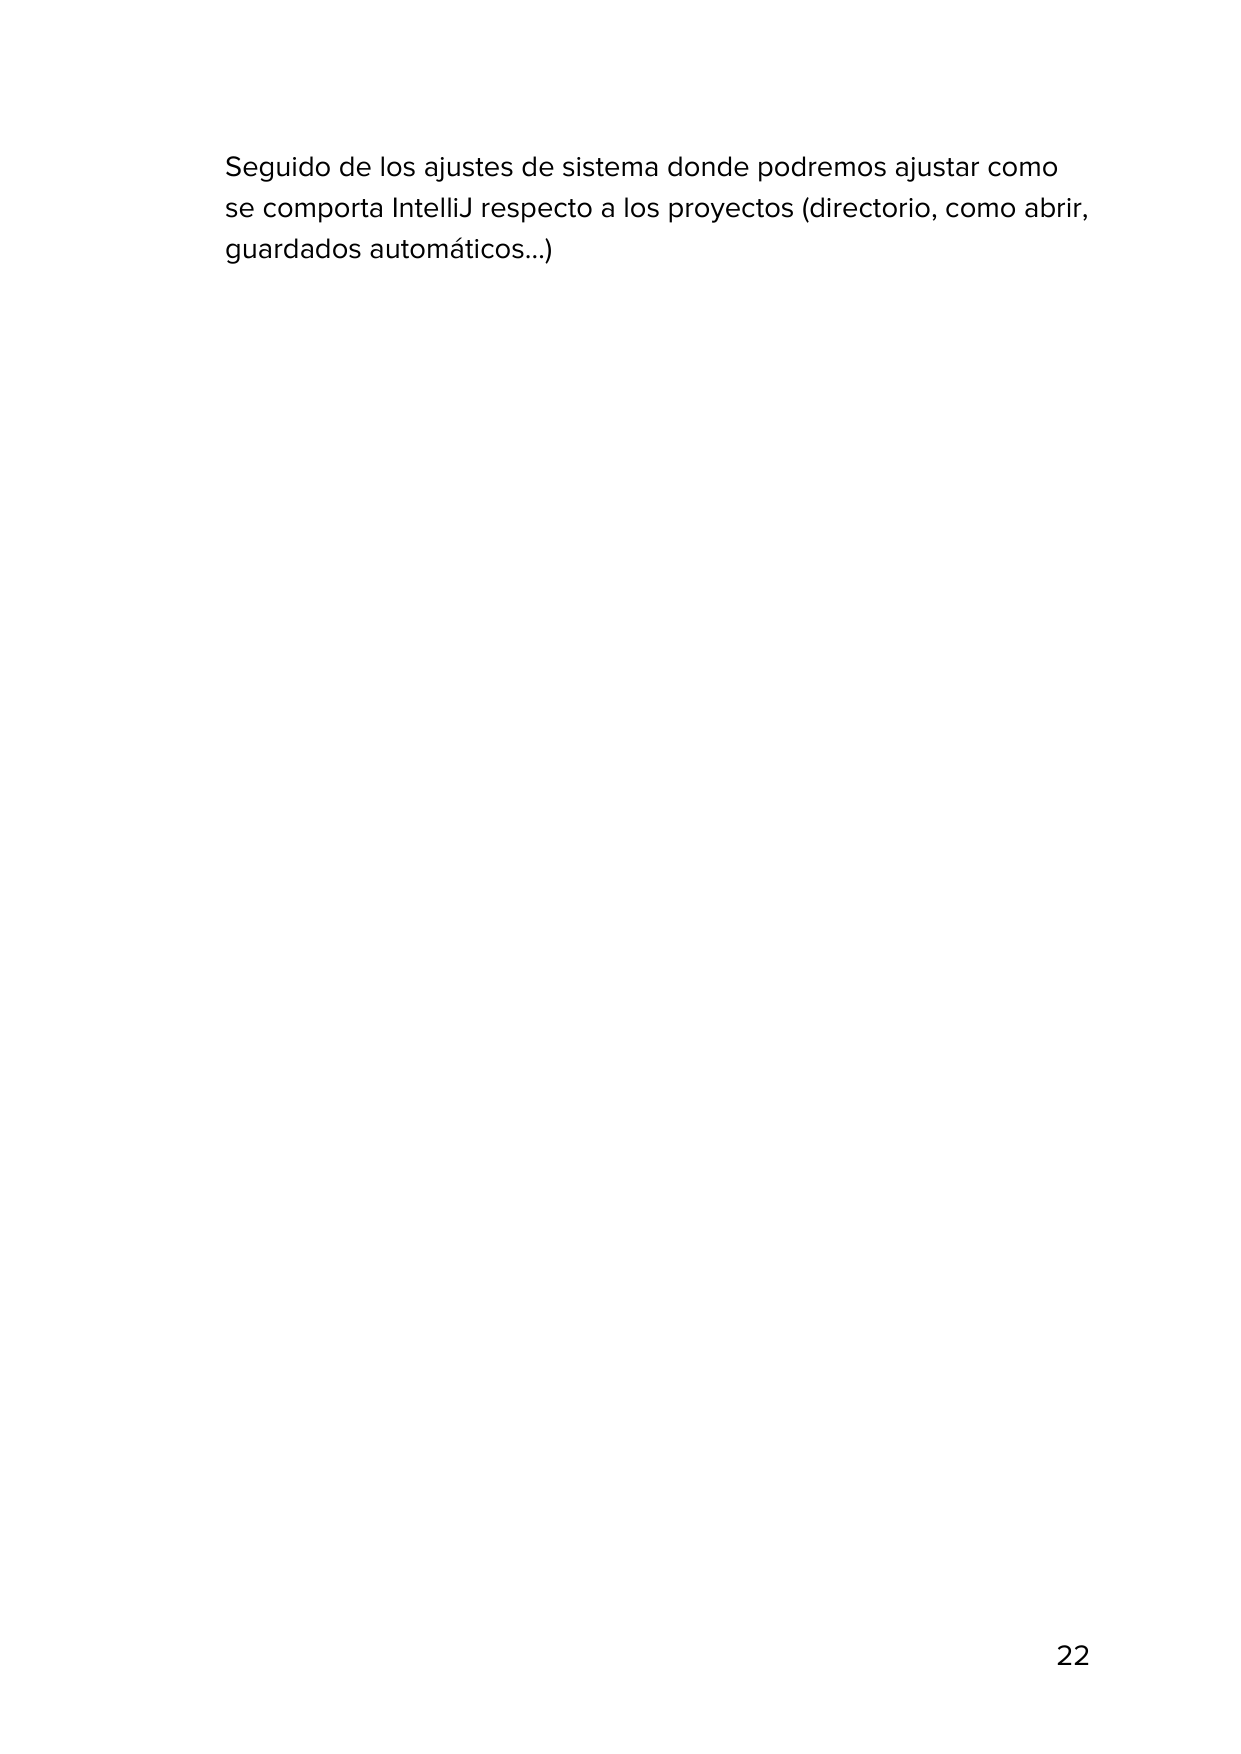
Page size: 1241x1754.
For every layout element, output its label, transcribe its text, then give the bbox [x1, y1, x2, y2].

text Seguido de los ajustes de sistema donde podremos ajustar como se comporta IntelliJ respecto a los proyectos (directorio, como abrir, guardados automáticos…) [225, 150, 1090, 267]
